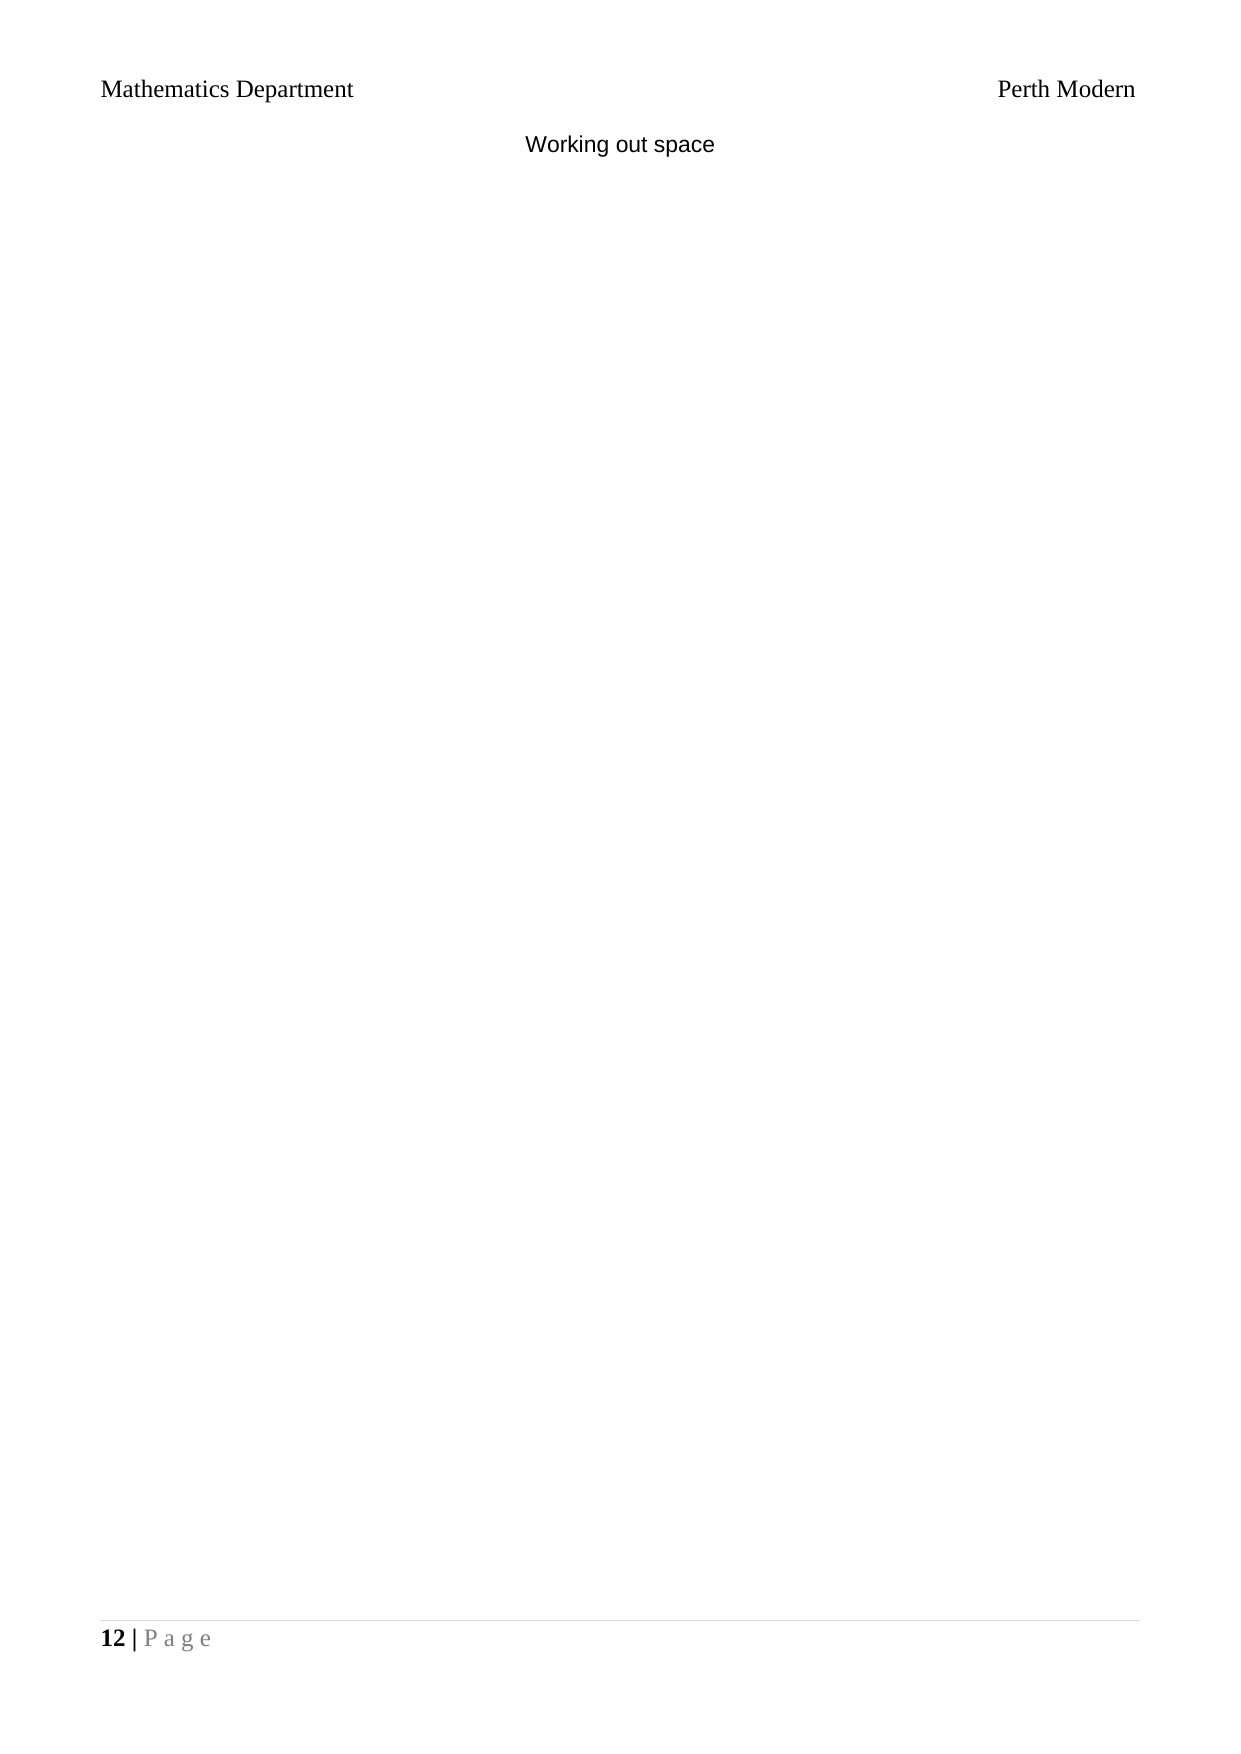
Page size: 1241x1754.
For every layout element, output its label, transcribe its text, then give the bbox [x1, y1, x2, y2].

text Working out space [100, 131, 1140, 158]
